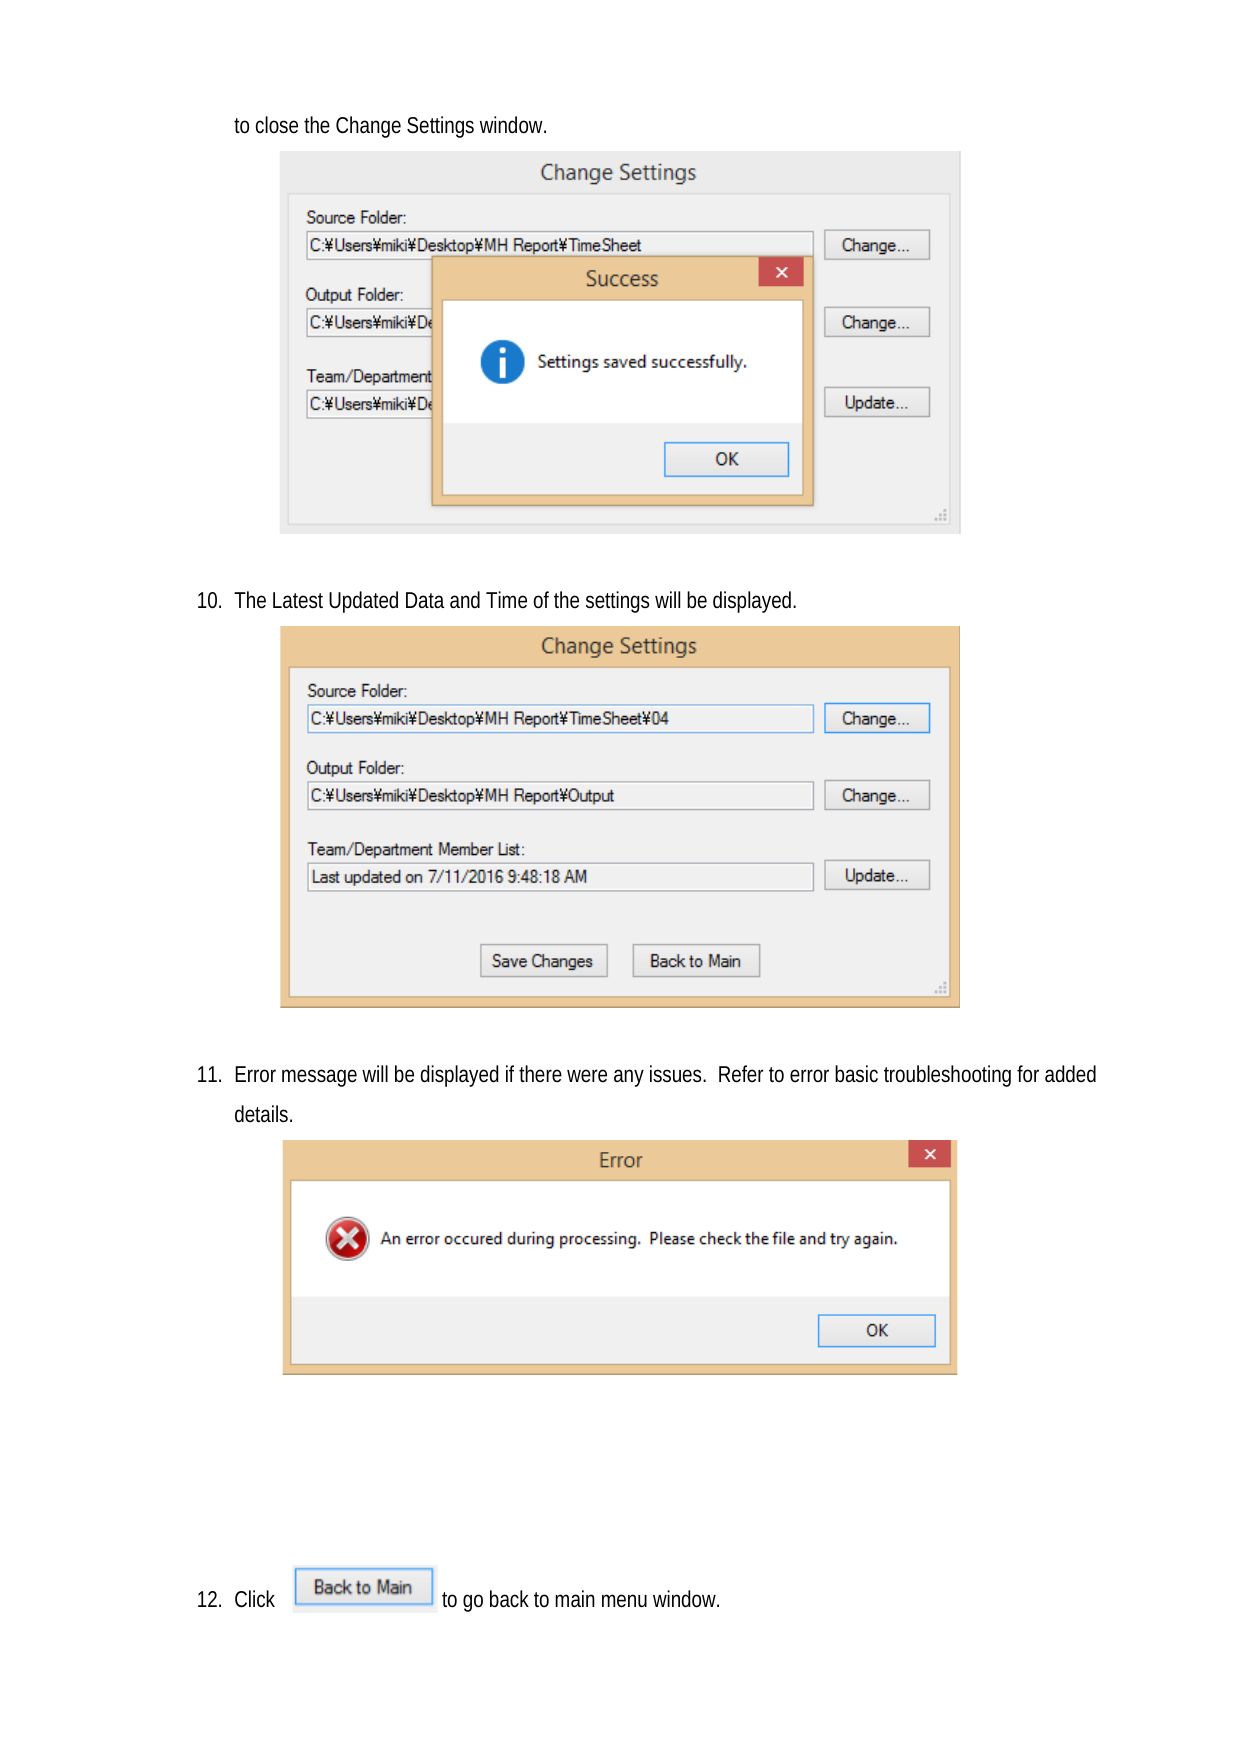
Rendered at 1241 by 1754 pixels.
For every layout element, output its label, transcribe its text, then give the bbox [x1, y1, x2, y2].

list to close the Change Settings window. [234, 112, 1128, 138]
list The Latest Updated Data and Time of the settings will be displayed. [197, 587, 1128, 613]
list Error message will be displayed if there were any issues. Refer to error basic troubleshooting for added details. [197, 1061, 1128, 1127]
picture [280, 626, 960, 1008]
picture [292, 1565, 438, 1586]
picture [282, 1140, 958, 1375]
list Click to go back to main menu window. [197, 1586, 1128, 1612]
picture [279, 151, 961, 534]
